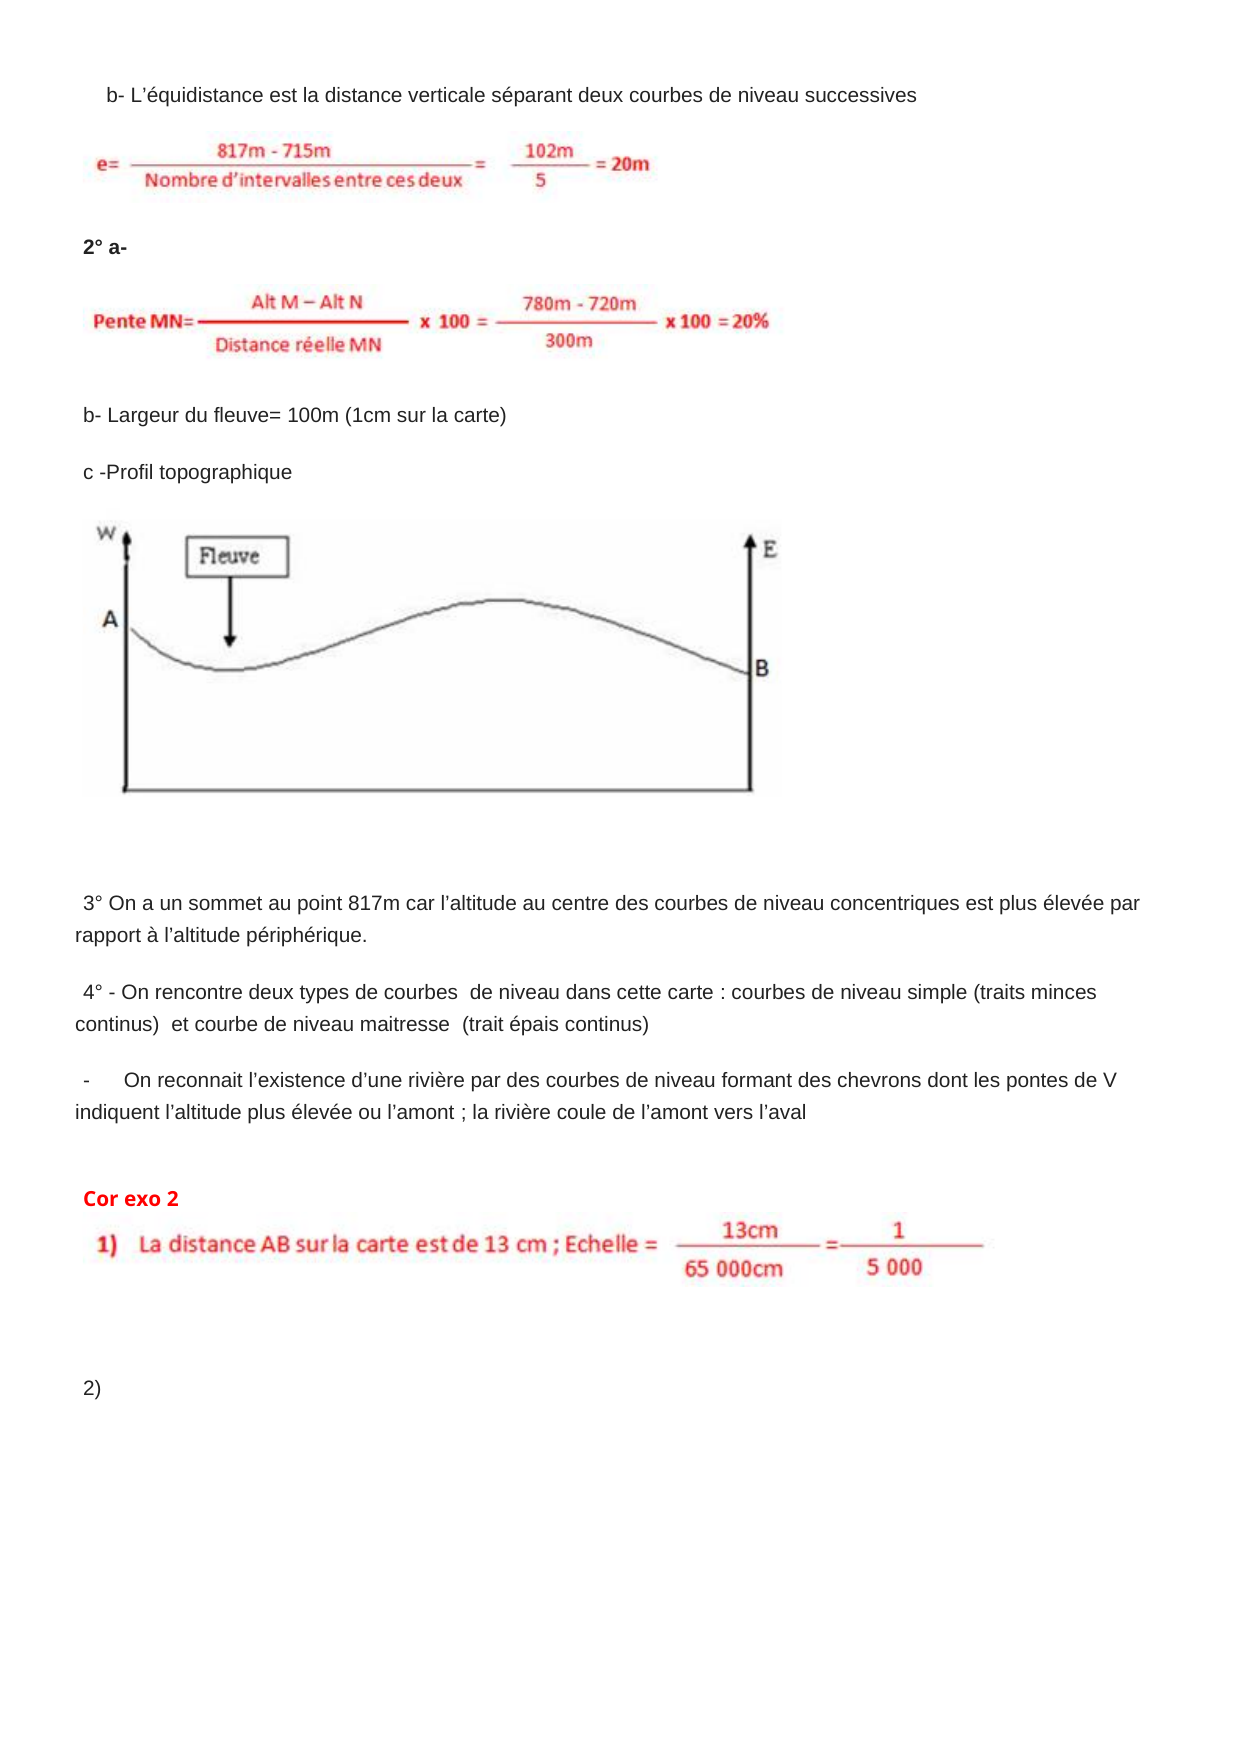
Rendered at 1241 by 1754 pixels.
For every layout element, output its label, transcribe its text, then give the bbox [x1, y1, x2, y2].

text 4° - On rencontre deux types de courbes de niveau dans cette carte : courbes de niveau simple (traits minces continus) et courbe de niveau maitresse (trait épais continus) [75, 972, 1165, 1035]
picture [82, 508, 794, 801]
text Cor exo 2 [75, 1181, 1165, 1213]
picture [82, 284, 791, 370]
picture [82, 1212, 1000, 1287]
text 3° On a un sommet au point 817m car l’altitude au centre des courbes de niveau concentriques est plus élevée par rapport à l’altitude périphérique. [75, 883, 1165, 947]
text b- Largeur du fleuve= 100m (1cm sur la carte) [75, 395, 1165, 427]
text c -Profil topographique [75, 452, 1165, 484]
text 2° a- [75, 227, 1165, 259]
text - On reconnait l’existence d’une rivière par des courbes de niveau formant des chevrons dont les pontes de V indiquent l’altitude plus élevée ou l’amont ; la rivière coule de l’amont vers l’aval [75, 1060, 1165, 1124]
text 2) [75, 1368, 1165, 1400]
picture [82, 131, 661, 203]
text b- L’équidistance est la distance verticale séparant deux courbes de niveau successives [75, 75, 1165, 107]
